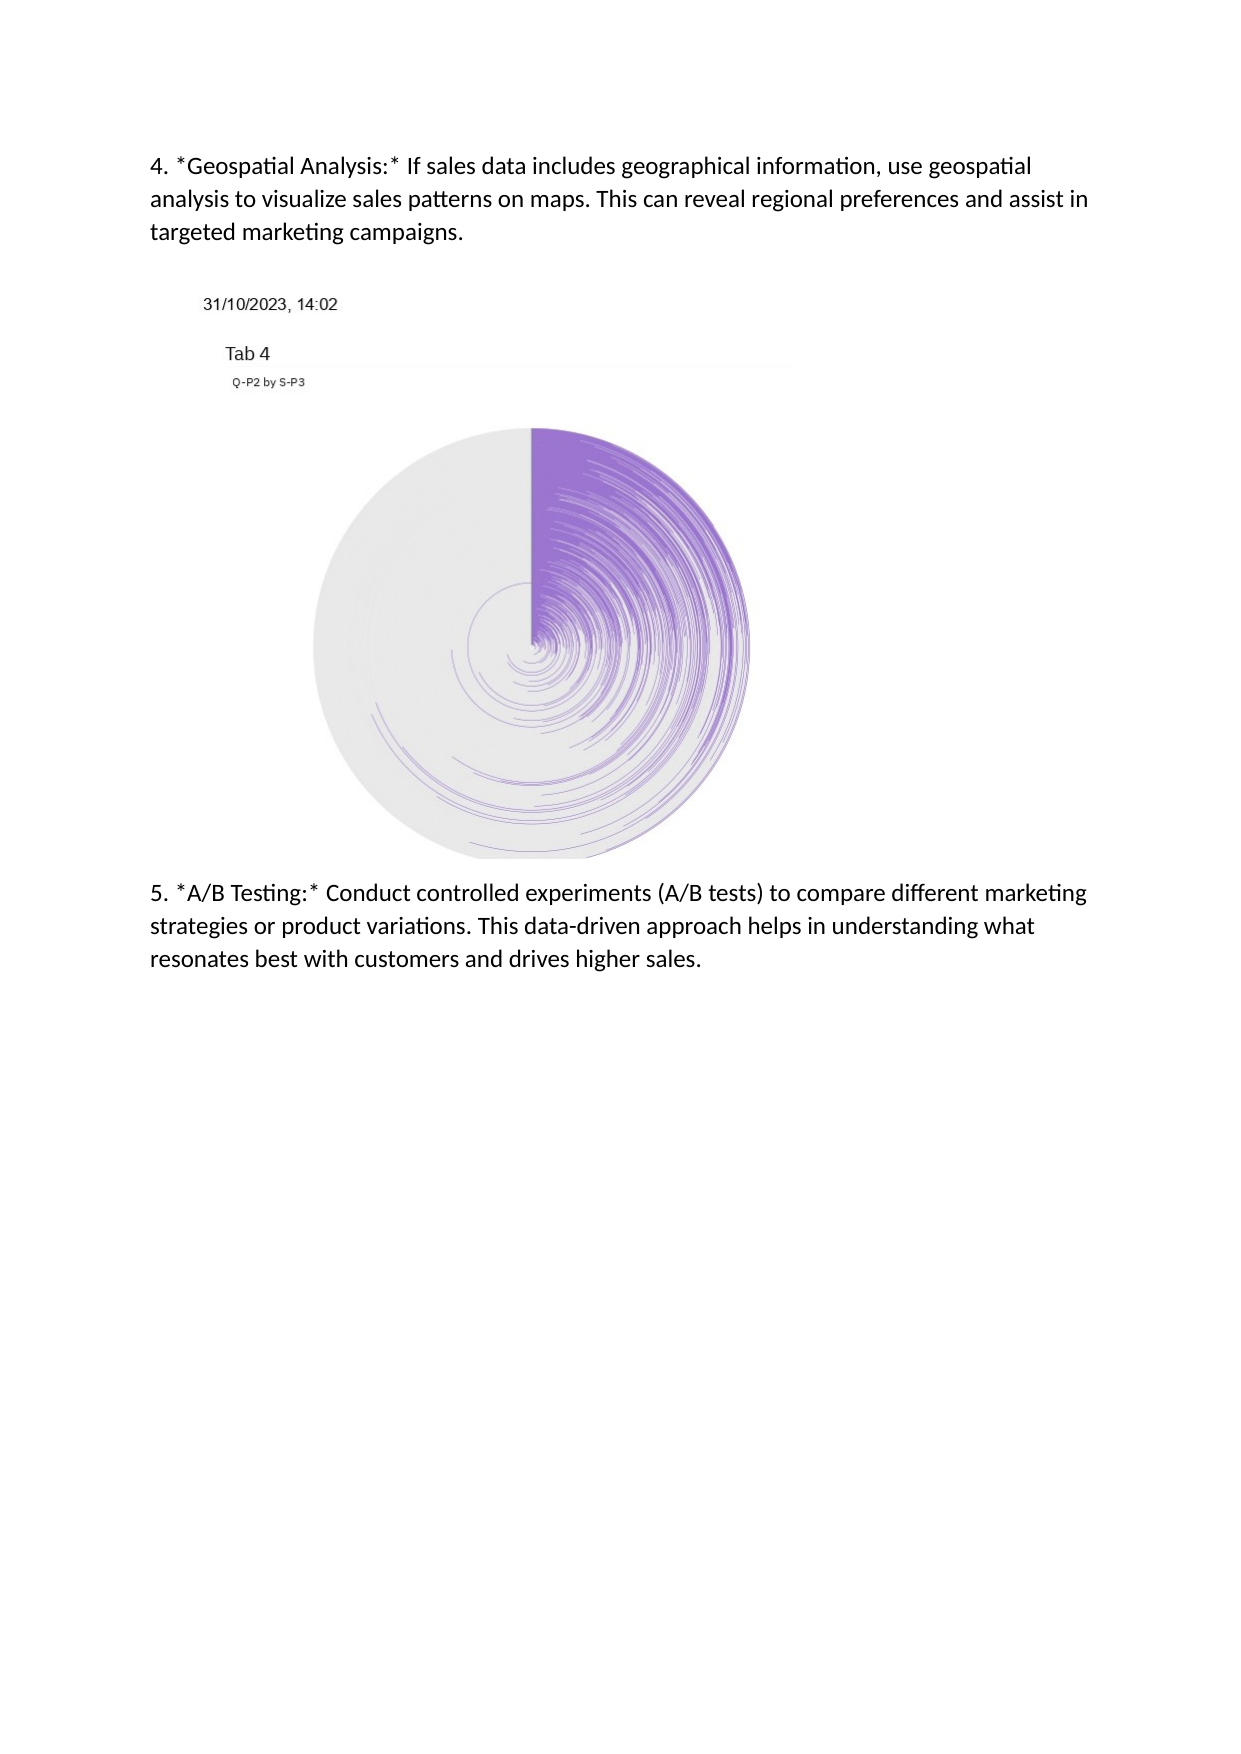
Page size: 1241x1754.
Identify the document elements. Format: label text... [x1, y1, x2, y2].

picture [150, 265, 793, 859]
text 4. *Geospatial Analysis:* If sales data includes geographical information, use geospatial analysis to visualize sales patterns on maps. This can reveal regional preferences and assist in targeted marketing campaigns. [150, 150, 1090, 246]
text 5. *A/B Testing:* Conduct controlled experiments (A/B tests) to compare different marketing strategies or product variations. This data-driven approach helps in understanding what resonates best with customers and drives higher sales. [150, 877, 1090, 974]
